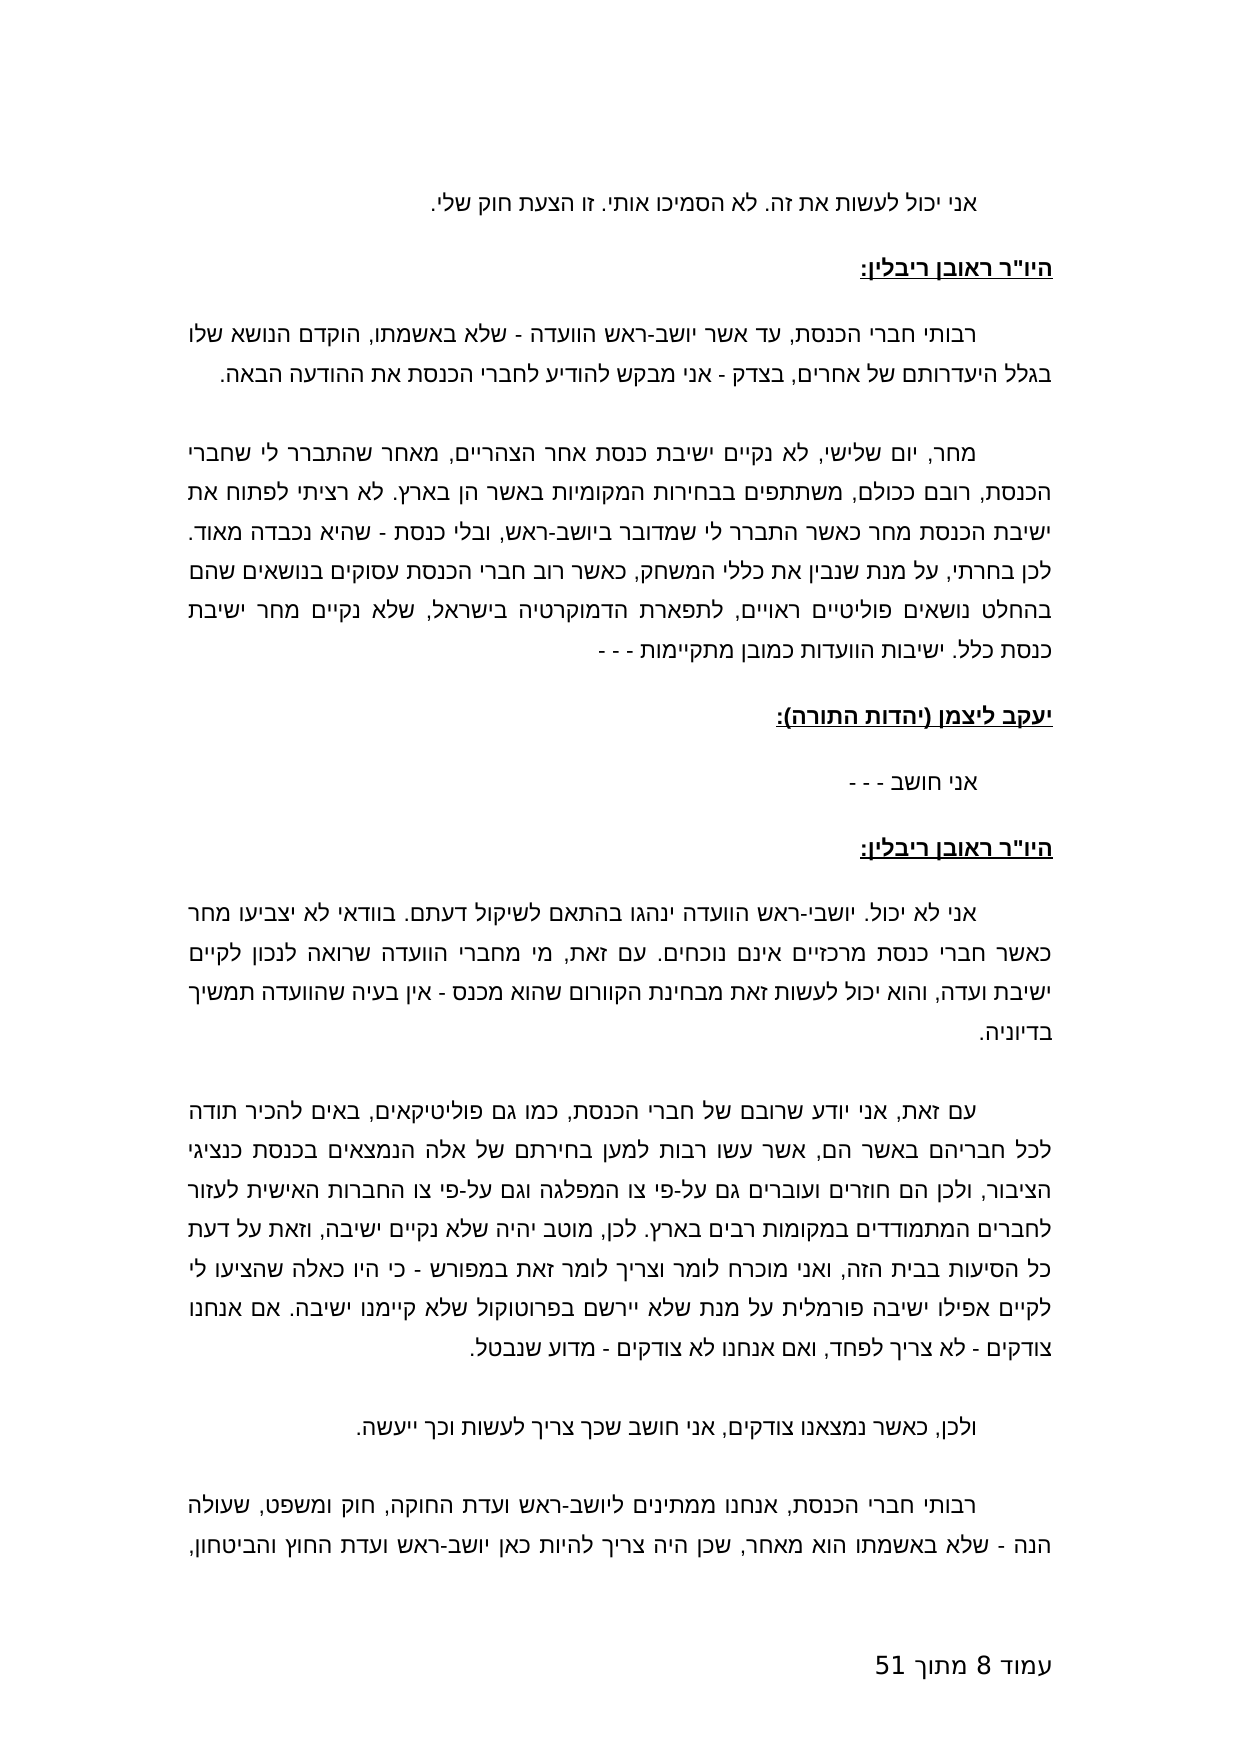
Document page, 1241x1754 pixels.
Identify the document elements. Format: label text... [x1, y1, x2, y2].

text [187, 1492, 1053, 1558]
text היו"ר ראובן ריבלין: [187, 808, 1053, 861]
text אני חושב - - - [187, 769, 1053, 795]
text היו"ר ראובן ריבלין: [187, 229, 1053, 282]
text ולכן, כאשר נמצאנו צודקים, אני חושב שכך צריך לעשות וכך ייעשה. [187, 1413, 1053, 1440]
text עם זאת, אני יודע שרובם של חברי הכנסת, כמו גם פוליטיקאים, באים להכיר תודה לכל חבריהם באשר הם, אשר עשו רבות למען בחירתם של אלה הנמצאים בכנסת כנציגי הציבור, ולכן הם חוזרים ועוברים גם על-פי צו המפלגה וגם על-פי צו החברות האישית לעזור לחברים המתמודדים במקומות רבים בארץ. לכן, מוטב יהיה שלא נקיים ישיבה, וזאת על דעת כל הסיעות בבית הזה, ואני מוכרח לומר וצריך לומר זאת במפורש - כי היו כאלה שהציעו לי לקיים אפילו ישיבה פורמלית על מנת שלא יירשם בפרוטוקול שלא קיימנו ישיבה. אם אנחנו צודקים - לא צריך לפחד, ואם אנחנו לא צודקים - מדוע שנבטל. [187, 1098, 1053, 1361]
text רבותי חברי הכנסת, עד אשר יושב-ראש הוועדה - שלא באשמתו, הוקדם הנושא שלו בגלל היעדרותם של אחרים, בצדק - אני מבקש להודיע לחברי הכנסת את ההודעה הבאה. [187, 321, 1053, 387]
text אני יכול לעשות את זה. לא הסמיכו אותי. זו הצעת חוק שלי. [187, 189, 1053, 216]
text אני לא יכול. יושבי-ראש הוועדה ינהגו בהתאם לשיקול דעתם. בוודאי לא יצביעו מחר כאשר חברי כנסת מרכזיים אינם נוכחים. עם זאת, מי מחברי הוועדה שרואה לנכון לקיים ישיבת ועדה, והוא יכול לעשות זאת מבחינת הקוורום שהוא מכנס - אין בעיה שהוועדה תמשיך בדיוניה. [187, 900, 1053, 1045]
text יעקב ליצמן (יהדות התורה): [187, 676, 1053, 729]
text מחר, יום שלישי, לא נקיים ישיבת כנסת אחר הצהריים, מאחר שהתברר לי שחברי הכנסת, רובם ככולם, משתתפים בבחירות המקומיות באשר הן בארץ. לא רציתי לפתוח את ישיבת הכנסת מחר כאשר התברר לי שמדובר ביושב-ראש, ובלי כנסת - שהיא נכבדה מאוד. לכן בחרתי, על מנת שנבין את כללי המשחק, כאשר רוב חברי הכנסת עסוקים בנושאים שהם בהחלט נושאים פוליטיים ראויים, לתפארת הדמוקרטיה בישראל, שלא נקיים מחר ישיבת כנסת כלל. ישיבות הוועדות כמובן מתקיימות - - - [187, 439, 1053, 663]
